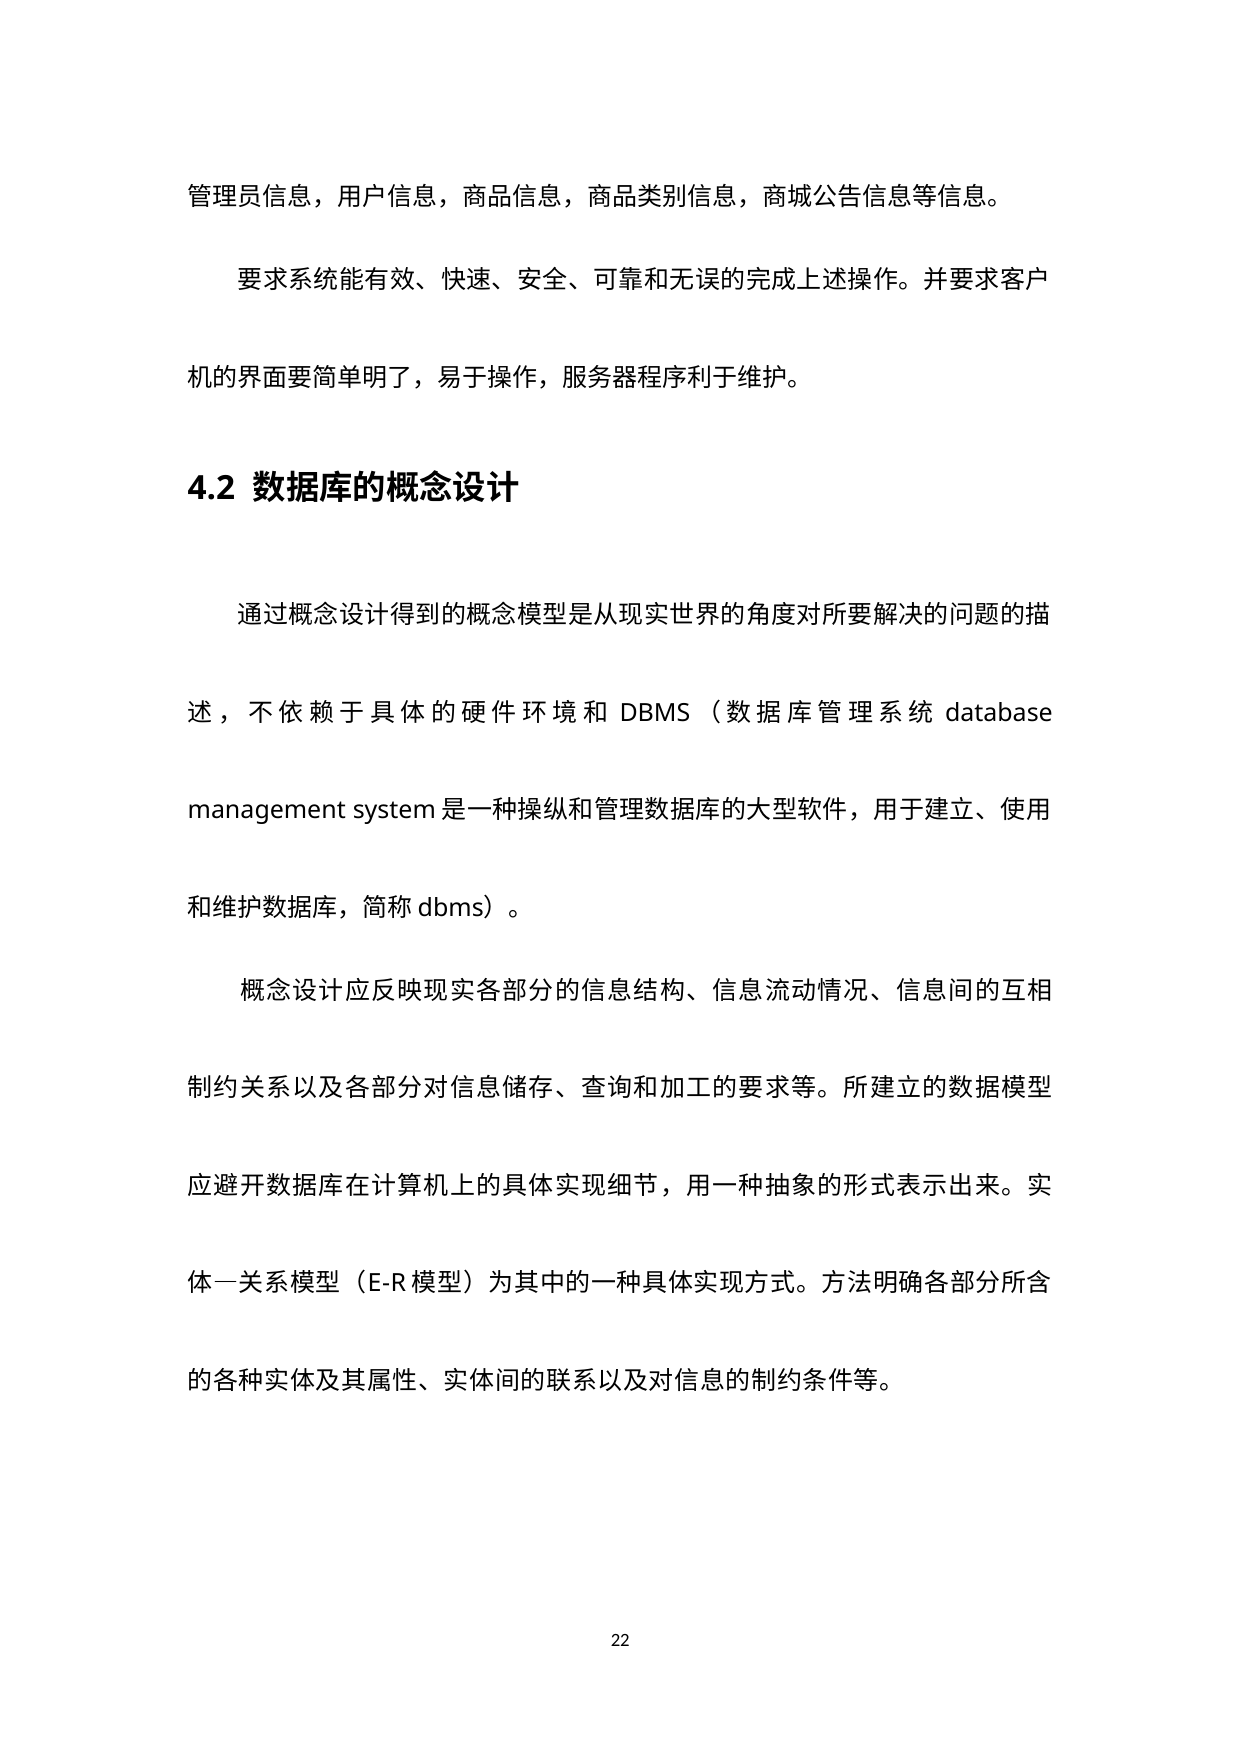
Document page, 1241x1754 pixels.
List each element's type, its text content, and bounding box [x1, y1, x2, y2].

subtitle 4.2 数据库的概念设计 [187, 453, 1053, 518]
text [187, 162, 1053, 227]
text 概念设计应反映现实各部分的信息结构、信息流动情况、信息间的互相制约关系以及各部分对信息储存、查询和加工的要求等。所建立的数据模型应避开数据库在计算机上的具体实现细节，用一种抽象的形式表示出来。实体—关系模型（E-R模型）为其中的一种具体实现方式。方法明确各部分所含的各种实体及其属性、实体间的联系以及对信息的制约条件等。 [187, 956, 1053, 1411]
text 通过概念设计得到的概念模型是从现实世界的角度对所要解决的问题的描述，不依赖于具体的硬件环境和DBMS（数据库管理系统database management system是一种操纵和管理数据库的大型软件，用于建立、使用和维护数据库，简称dbms）。 [187, 580, 1053, 938]
text 要求系统能有效、快速、安全、可靠和无误的完成上述操作。并要求客户机的界面要简单明了，易于操作，服务器程序利于维护。 [187, 245, 1053, 408]
